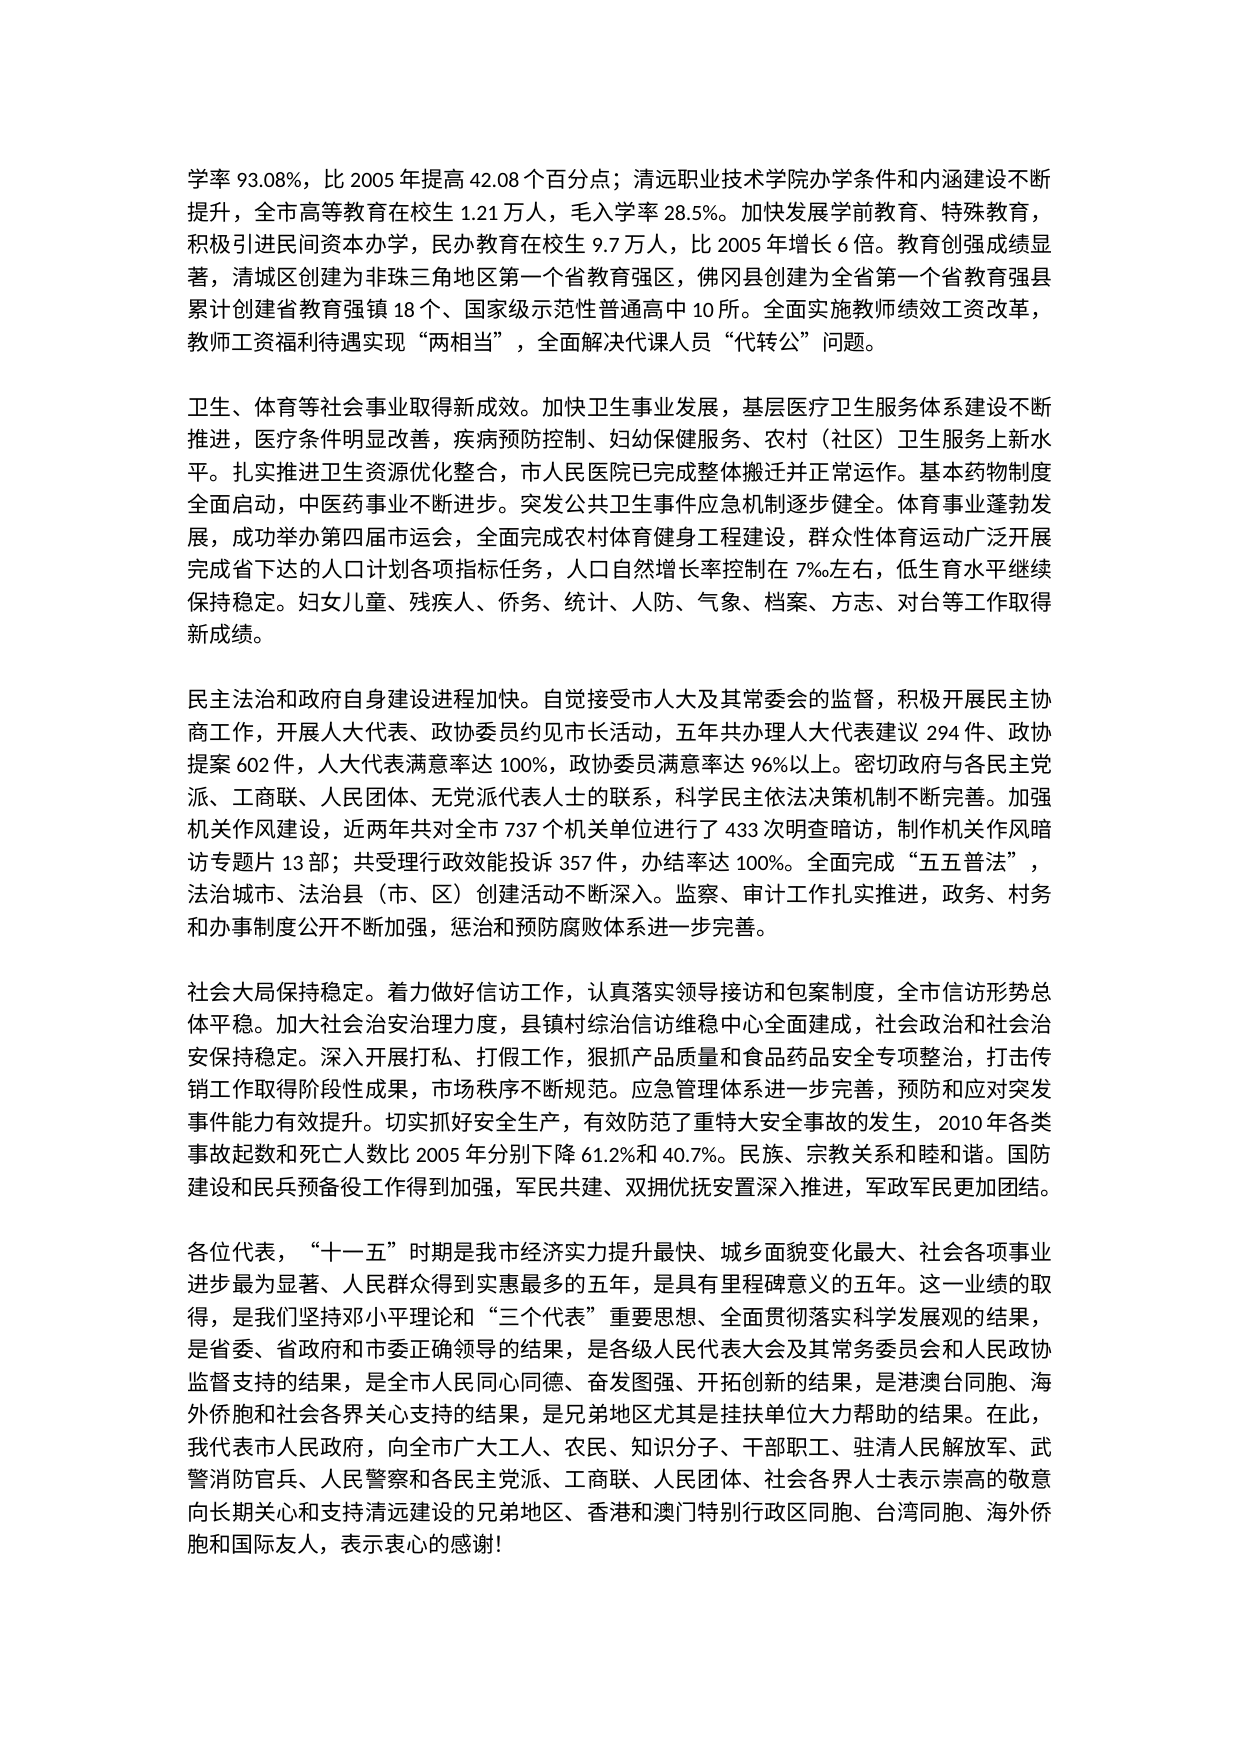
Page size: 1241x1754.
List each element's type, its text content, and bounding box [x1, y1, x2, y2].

text 民主法治和政府自身建设进程加快。自觉接受市人大及其常委会的监督，积极开展民主协商工作，开展人大代表、政协委员约见市长活动，五年共办理人大代表建议294件、政协提案602件，人大代表满意率达100%，政协委员满意率达96%以上。密切政府与各民主党派、工商联、人民团体、无党派代表人士的联系，科学民主依法决策机制不断完善。加强机关作风建设，近两年共对全市737个机关单位进行了433次明查暗访，制作机关作风暗访专题片13部；共受理行政效能投诉357件，办结率达100%。全面完成“五五普法”，法治城市、法治县（市、区）创建活动不断深入。监察、审计工作扎实推进，政务、村务和办事制度公开不断加强，惩治和预防腐败体系进一步完善。 [187, 682, 1053, 942]
text 各位代表，“十一五”时期是我市经济实力提升最快、城乡面貌变化最大、社会各项事业进步最为显著、人民群众得到实惠最多的五年，是具有里程碑意义的五年。这一业绩的取得，是我们坚持邓小平理论和“三个代表”重要思想、全面贯彻落实科学发展观的结果，是省委、省政府和市委正确领导的结果，是各级人民代表大会及其常务委员会和人民政协监督支持的结果，是全市人民同心同德、奋发图强、开拓创新的结果，是港澳台同胞、海外侨胞和社会各界关心支持的结果，是兄弟地区尤其是挂扶单位大力帮助的结果。在此，我代表市人民政府，向全市广大工人、农民、知识分子、干部职工、驻清人民解放军、武警消防官兵、人民警察和各民主党派、工商联、人民团体、社会各界人士表示崇高的敬意！向长期关心和支持清远建设的兄弟地区、香港和澳门特别行政区同胞、台湾同胞、海外侨胞和国际友人，表示衷心的感谢！ [187, 1234, 1053, 1559]
text 社会大局保持稳定。着力做好信访工作，认真落实领导接访和包案制度，全市信访形势总体平稳。加大社会治安治理力度，县镇村综治信访维稳中心全面建成，社会政治和社会治安保持稳定。深入开展打私、打假工作，狠抓产品质量和食品药品安全专项整治，打击传销工作取得阶段性成果，市场秩序不断规范。应急管理体系进一步完善，预防和应对突发事件能力有效提升。切实抓好安全生产，有效防范了重特大安全事故的发生，2010年各类事故起数和死亡人数比2005年分别下降61.2%和40.7%。民族、宗教关系和睦和谐。国防建设和民兵预备役工作得到加强，军民共建、双拥优抚安置深入推进，军政军民更加团结。 [187, 974, 1053, 1202]
text 卫生、体育等社会事业取得新成效。加快卫生事业发展，基层医疗卫生服务体系建设不断推进，医疗条件明显改善，疾病预防控制、妇幼保健服务、农村（社区）卫生服务上新水平。扎实推进卫生资源优化整合，市人民医院已完成整体搬迁并正常运作。基本药物制度全面启动，中医药事业不断进步。突发公共卫生事件应急机制逐步健全。体育事业蓬勃发展，成功举办第四届市运会，全面完成农村体育健身工程建设，群众性体育运动广泛开展。完成省下达的人口计划各项指标任务，人口自然增长率控制在7‰左右，低生育水平继续保持稳定。妇女儿童、残疾人、侨务、统计、人防、气象、档案、方志、对台等工作取得新成绩。 [187, 389, 1053, 649]
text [187, 162, 1053, 357]
